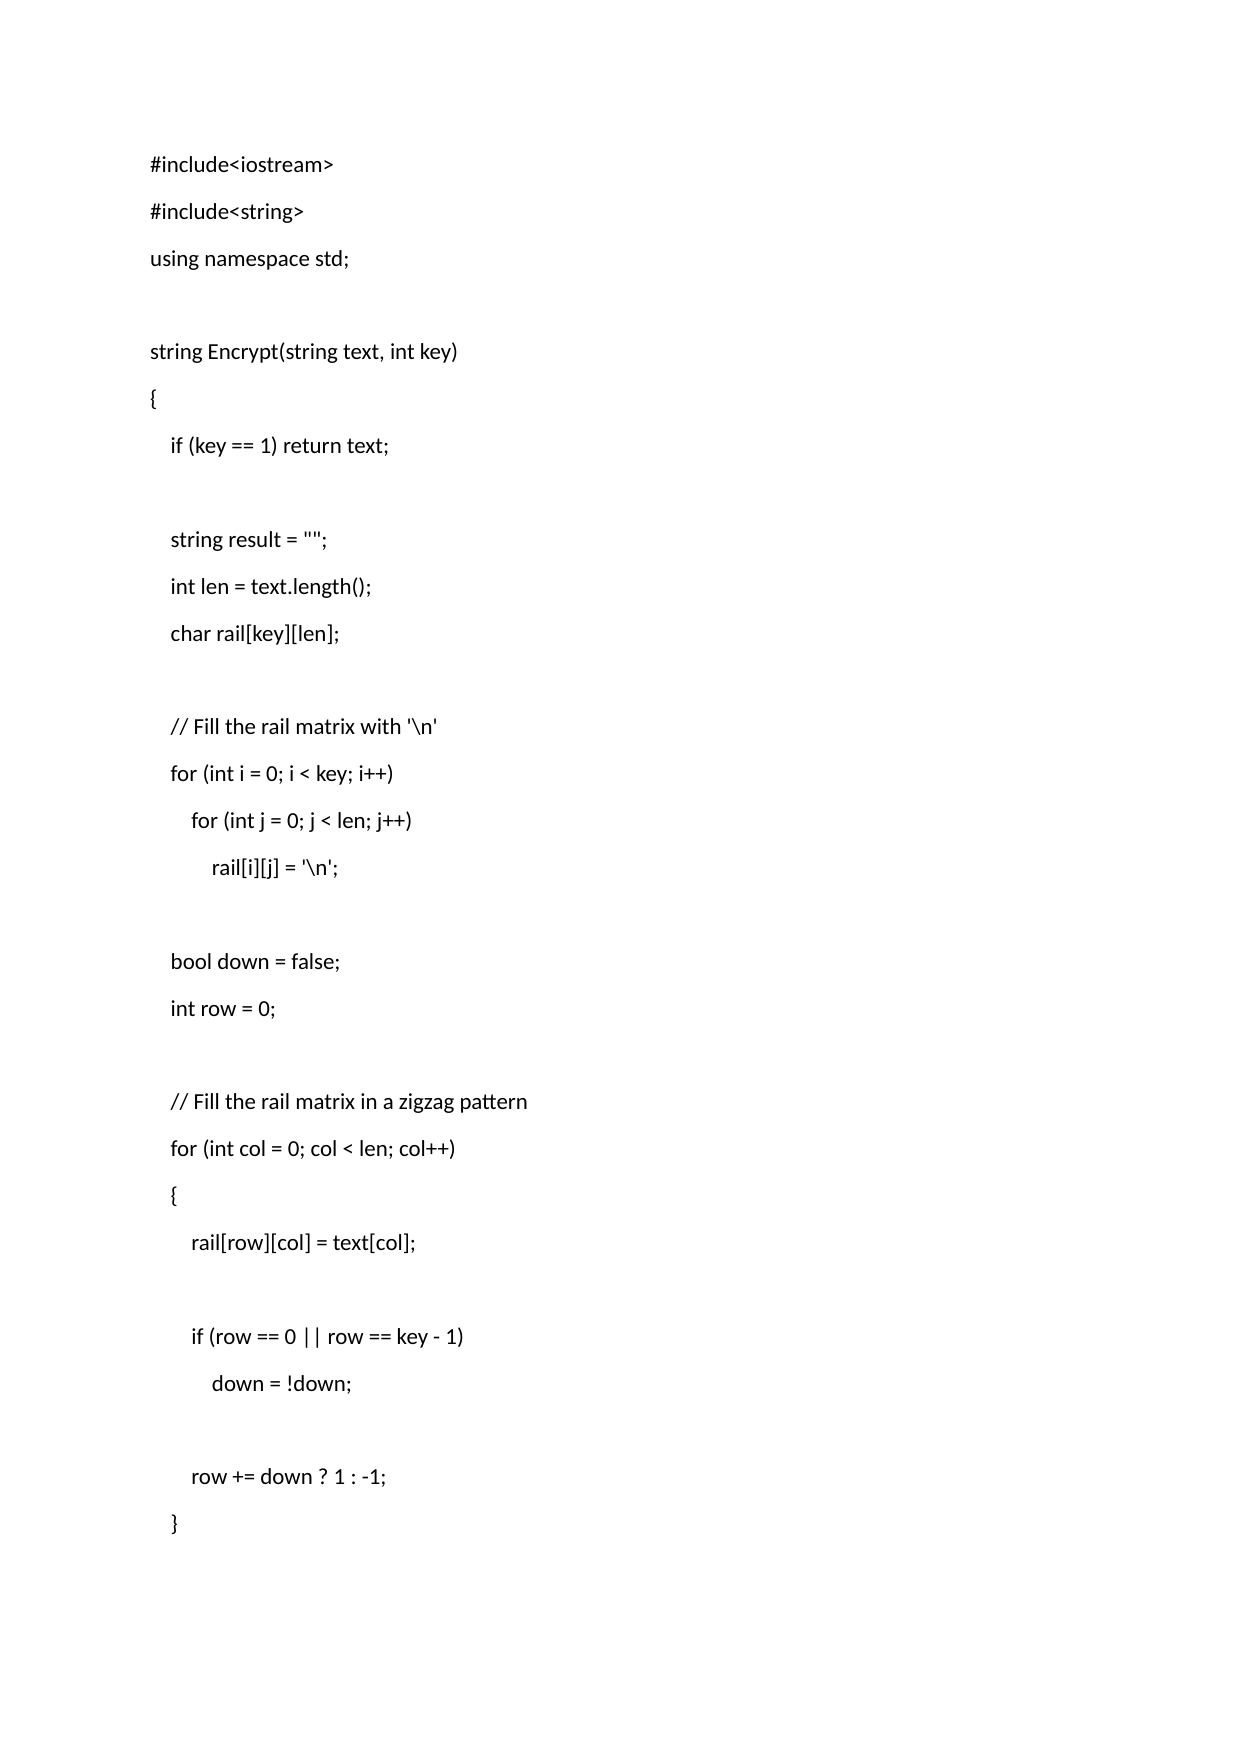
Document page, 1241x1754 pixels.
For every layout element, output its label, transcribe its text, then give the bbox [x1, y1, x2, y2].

text using namespace std; [150, 244, 1090, 272]
text rail[row][col] = text[col]; [150, 1228, 1090, 1256]
text if (row == 0 || row == key - 1) [150, 1322, 1090, 1350]
text down = !down; [150, 1369, 1090, 1397]
text bool down = false; [150, 947, 1090, 975]
text // Fill the rail matrix in a zigzag pattern [150, 1087, 1090, 1116]
text if (key == 1) return text; [150, 431, 1090, 459]
text char rail[key][len]; [150, 619, 1090, 647]
text string Encrypt(string text, int key) [150, 337, 1090, 366]
text #include<iostream> [150, 150, 1090, 178]
text { [150, 1181, 1090, 1209]
text int row = 0; [150, 994, 1090, 1022]
text for (int col = 0; col < len; col++) [150, 1134, 1090, 1162]
text int len = text.length(); [150, 572, 1090, 600]
text rail[i][j] = '\n'; [150, 853, 1090, 881]
text #include<string> [150, 197, 1090, 225]
text for (int i = 0; i < key; i++) [150, 759, 1090, 787]
text for (int j = 0; j < len; j++) [150, 806, 1090, 834]
text // Fill the rail matrix with '\n' [150, 712, 1090, 741]
text string result = ""; [150, 525, 1090, 553]
text { [150, 384, 1090, 412]
text row += down ? 1 : -1; [150, 1462, 1090, 1491]
text } [150, 1509, 1090, 1537]
